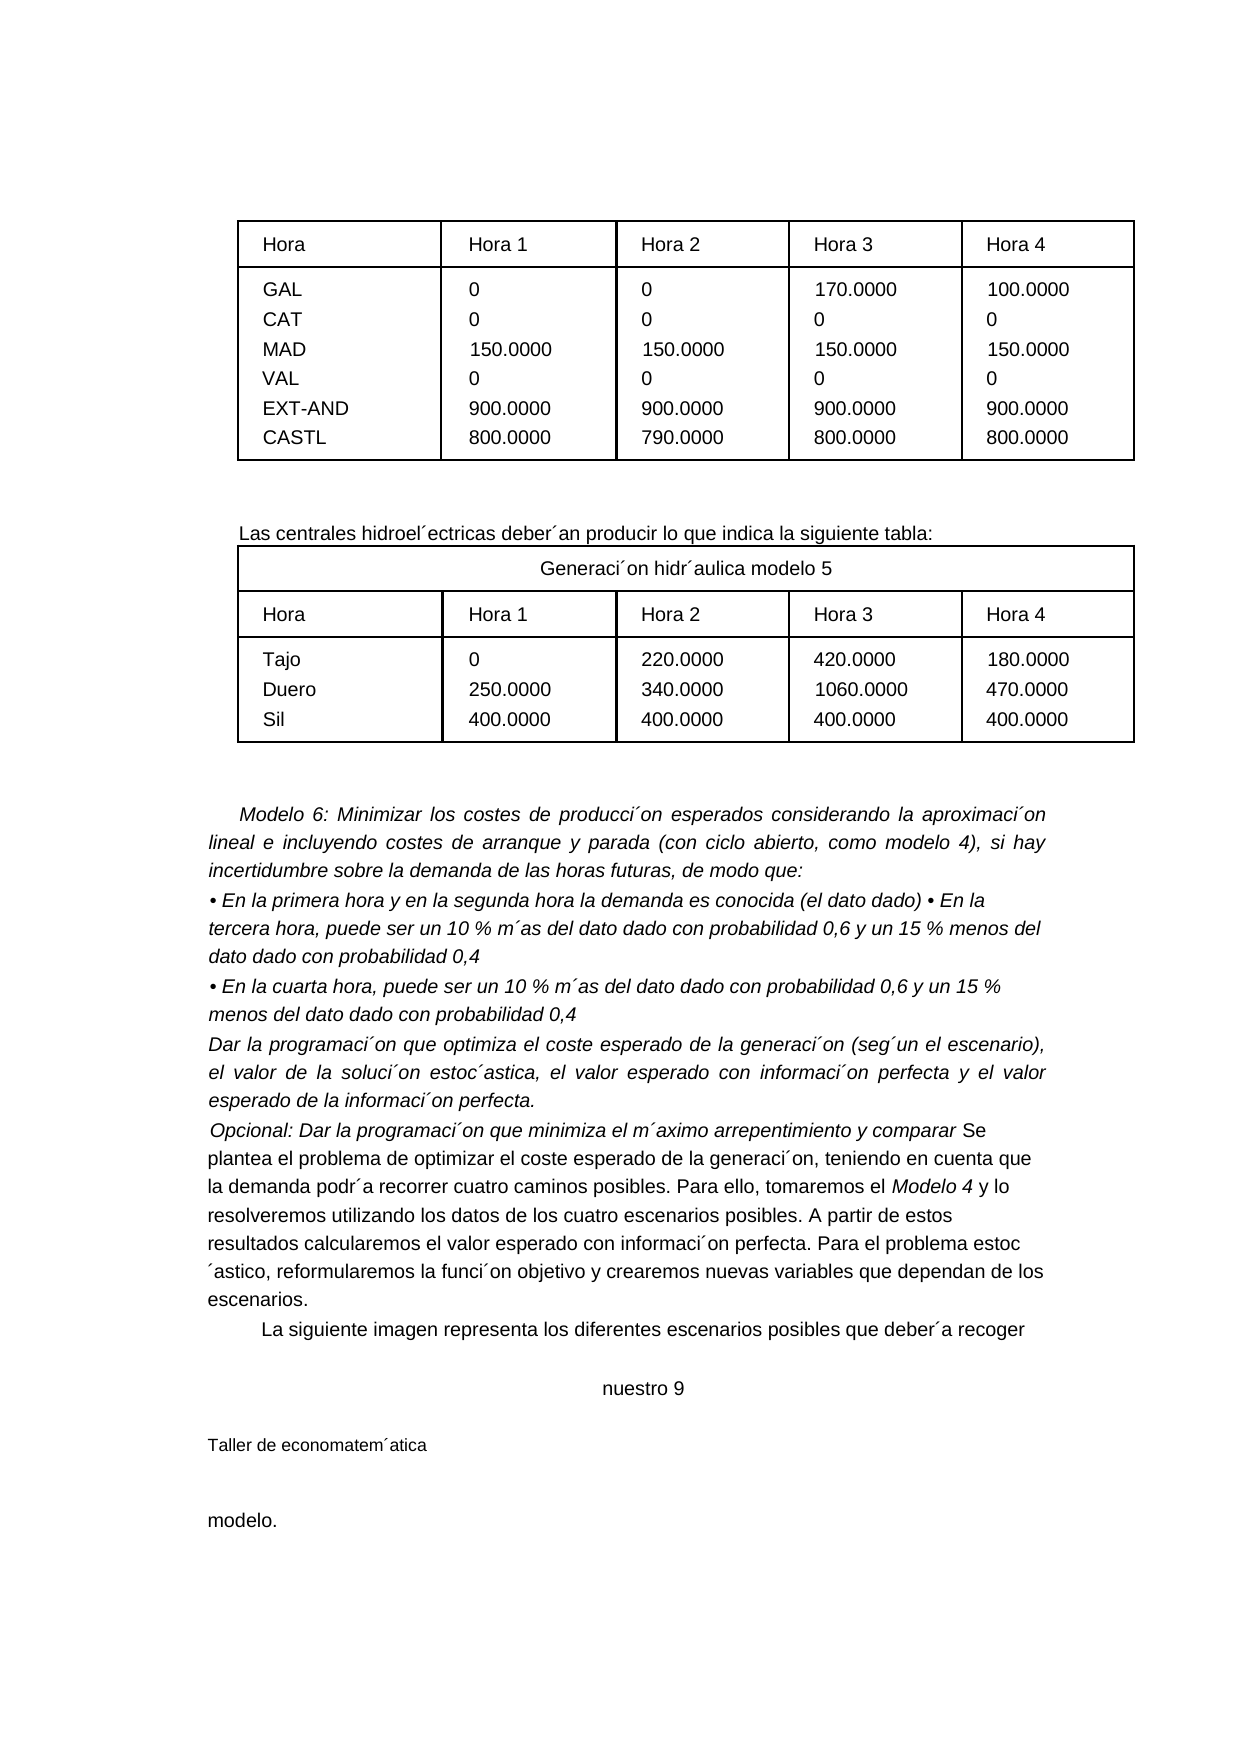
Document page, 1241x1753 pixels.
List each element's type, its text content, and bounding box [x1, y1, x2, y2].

table_cell Hora 4 [963, 592, 1133, 636]
text Modelo 6: Minimizar los costes de producci´on esperados considerando la aproximaci´on lineal e incluyendo costes de arranque y parada (con ciclo abierto, como modelo 4), si hay incertidumbre sobre la demanda de las horas futuras, de modo que: [208, 803, 1049, 882]
text • En la primera hora y en la segunda hora la demanda es conocida (el dato dado) • En la tercera hora, puede ser un 10 % m´as del dato dado con probabilidad 0,6 y un 15 % menos del dato dado con probabilidad 0,4 [208, 889, 1049, 968]
text Las centrales hidroel´ectricas deber´an producir lo que indica la siguiente tabla: [238, 522, 1142, 544]
table_cell Hora [239, 592, 441, 636]
table_cell Hora 1 [442, 222, 615, 266]
table_cell Hora [239, 222, 440, 266]
table_header Generaci´on hidr´aulica modelo 5 [239, 547, 1133, 590]
table_cell 220.0000 340.0000 400.0000 [618, 638, 788, 741]
table_cell 180.0000 470.0000 400.0000 [963, 638, 1133, 741]
table_cell 0 0 150.0000 0 900.0000 790.0000 [618, 268, 788, 459]
text • En la cuarta hora, puede ser un 10 % m´as del dato dado con probabilidad 0,6 y un 15 % menos del dato dado con probabilidad 0,4 [208, 975, 1049, 1026]
table_cell Hora 1 [444, 592, 615, 636]
table_cell Hora 2 [618, 592, 788, 636]
table_cell Hora 4 [963, 222, 1133, 266]
text Dar la programaci´on que optimiza el coste esperado de la generaci´on (seg´un el escenario), el valor de la soluci´on estoc´astica, el valor esperado con informaci´on perfecta y el valor esperado de la informaci´on perfecta. [208, 1033, 1049, 1112]
table_cell 100.0000 0 150.0000 0 900.0000 800.0000 [963, 268, 1133, 459]
table_cell 0 250.0000 400.0000 [444, 638, 615, 741]
table_cell 0 0 150.0000 0 900.0000 800.0000 [442, 268, 615, 459]
text modelo. [207, 1509, 1142, 1532]
table_cell Hora 3 [790, 222, 961, 266]
table_cell Hora 3 [790, 592, 961, 636]
table_cell 420.0000 1060.0000 400.0000 [790, 638, 961, 741]
text Opcional: Dar la programaci´on que minimiza el m´aximo arrepentimiento y comparar Se plantea el problema de optimizar el coste esperado de la generaci´on, teniendo en cuenta que la demanda podr´a recorrer cuatro caminos posibles. Para ello, tomaremos el Modelo 4 y lo resolveremos utilizando los datos de los cuatro escenarios posibles. A partir de estos resultados calcularemos el valor esperado con informaci´on perfecta. Para el problema estoc´astico, reformularemos la funci´on objetivo y crearemos nuevas variables que dependan de los escenarios. [207, 1119, 1048, 1311]
text La siguiente imagen representa los diferentes escenarios posibles que deber´a recoger nuestro 9 [238, 1318, 1048, 1399]
table_cell GAL CAT MAD VAL EXT-AND CASTL [239, 268, 440, 459]
table_cell Tajo Duero Sil [239, 638, 441, 741]
table_cell Hora 2 [618, 222, 788, 266]
table_cell 170.0000 0 150.0000 0 900.0000 800.0000 [790, 268, 961, 459]
text Taller de economatem´atica [207, 1435, 1142, 1456]
